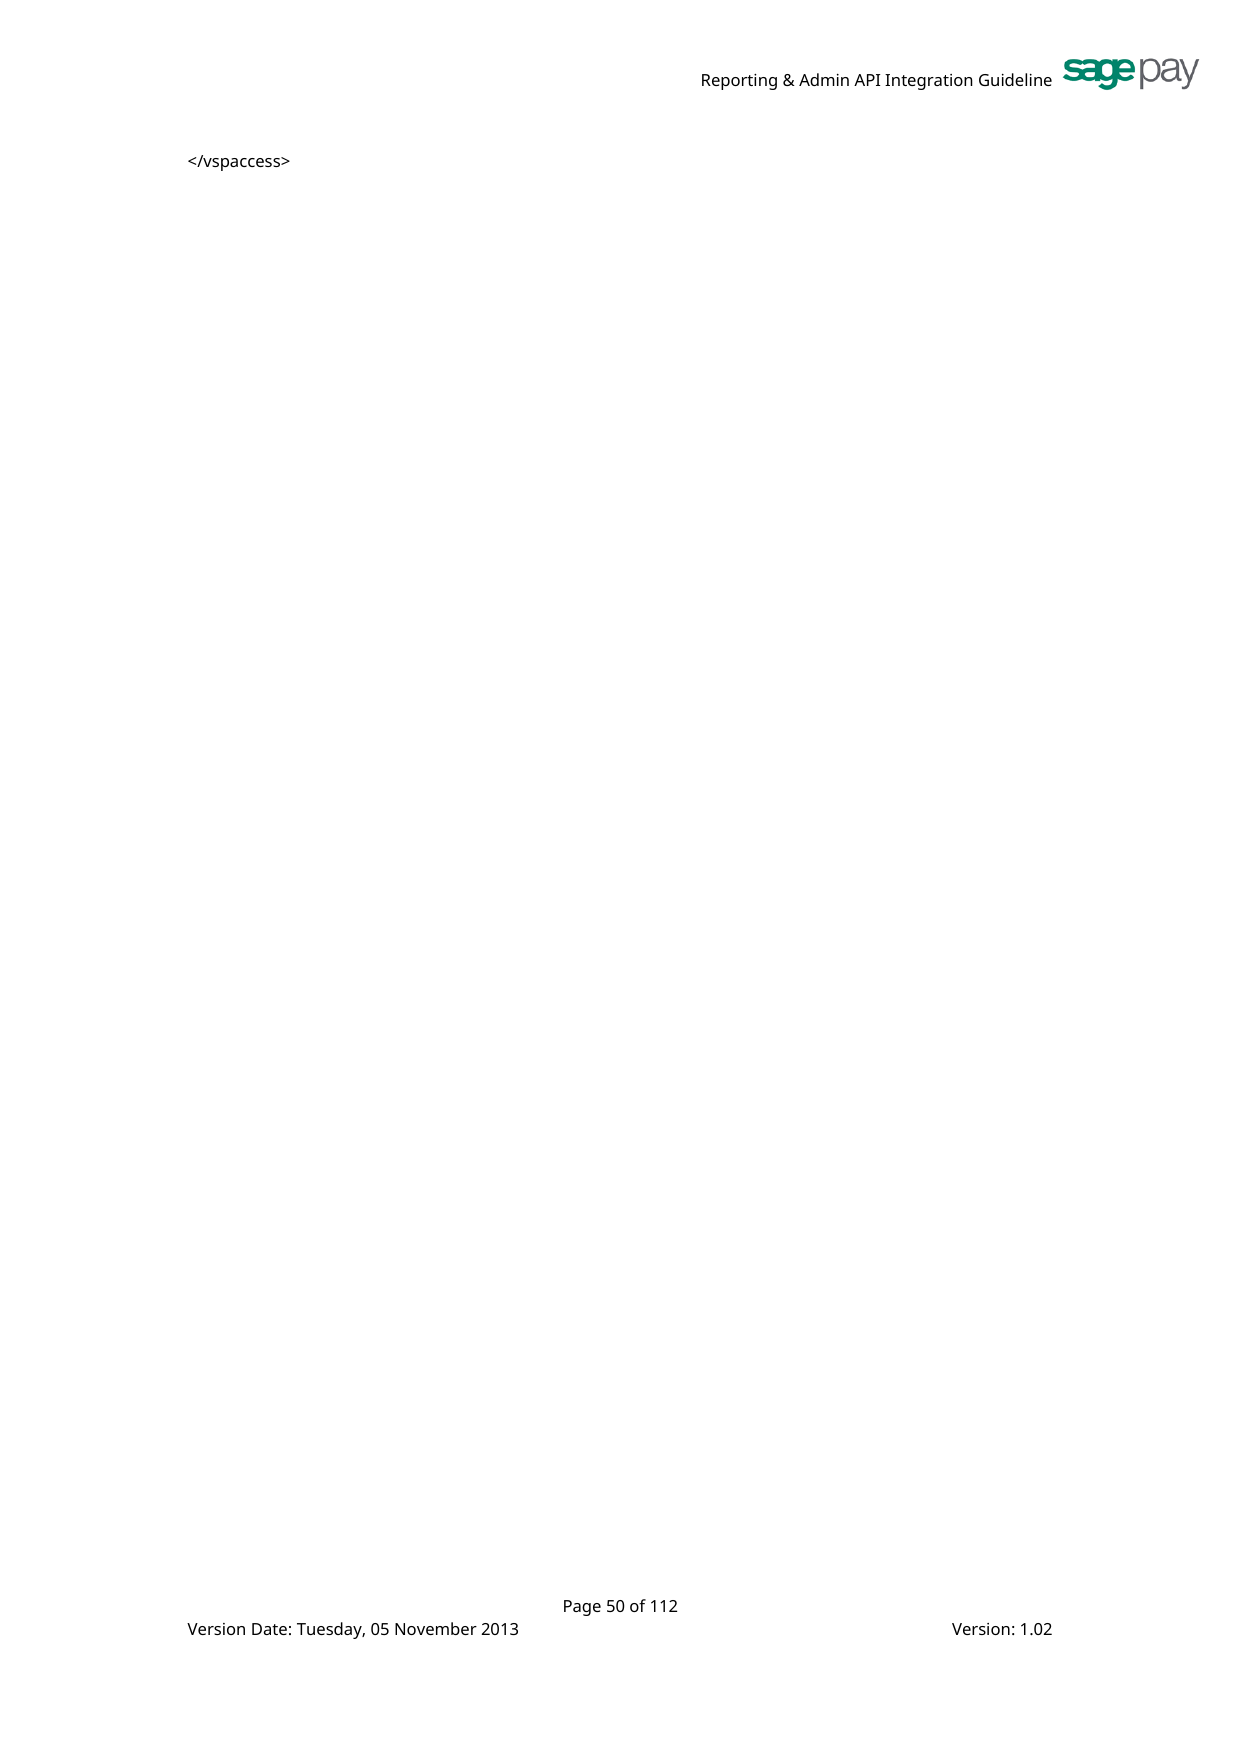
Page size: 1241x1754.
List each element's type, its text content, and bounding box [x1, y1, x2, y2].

picture [1061, 55, 1202, 93]
text </vspaccess> [187, 150, 1053, 173]
